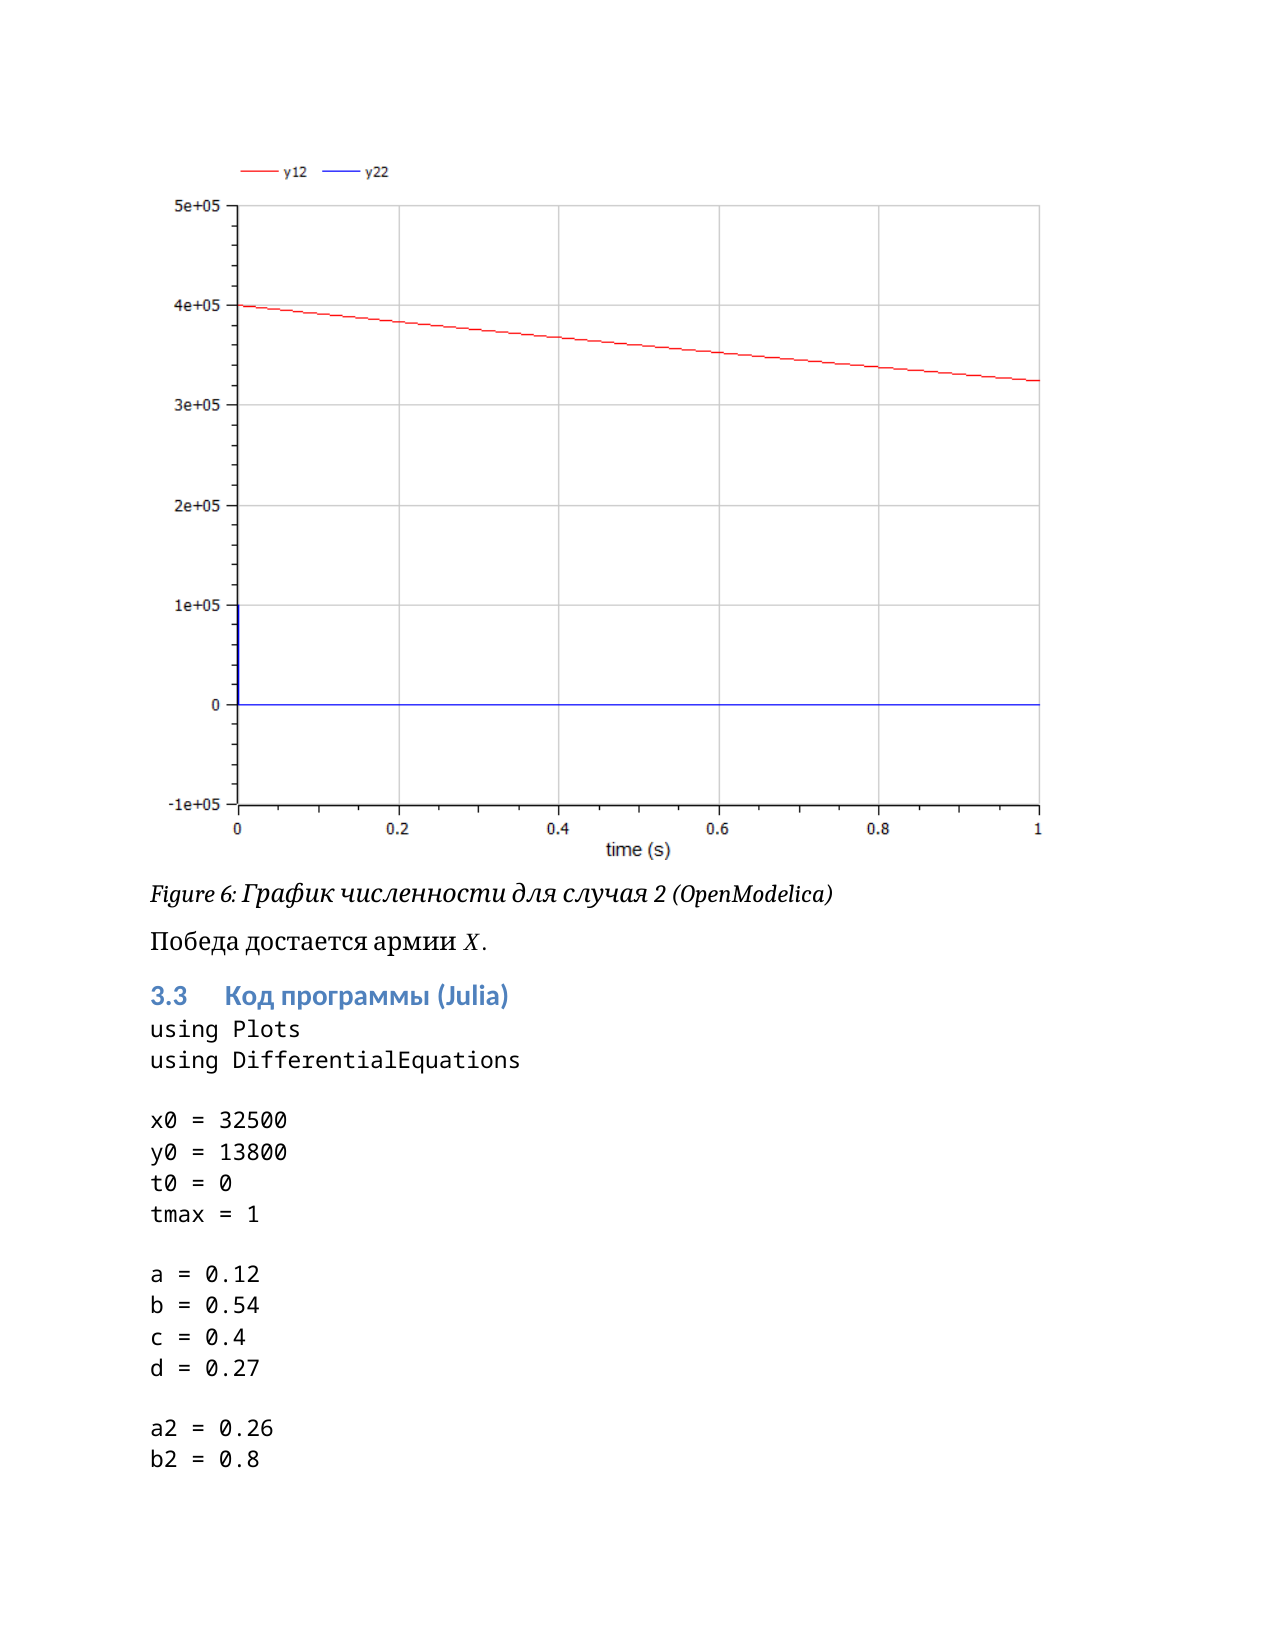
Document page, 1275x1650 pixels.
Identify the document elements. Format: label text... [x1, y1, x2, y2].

subtitle 3.3 Код программы (Julia) [150, 977, 1125, 1013]
text Figure 6: График численности для случая 2 (OpenModelica) [150, 880, 1125, 909]
text Победа достается армии . [150, 928, 1125, 957]
picture [168, 150, 1044, 860]
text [150, 1013, 1125, 1474]
